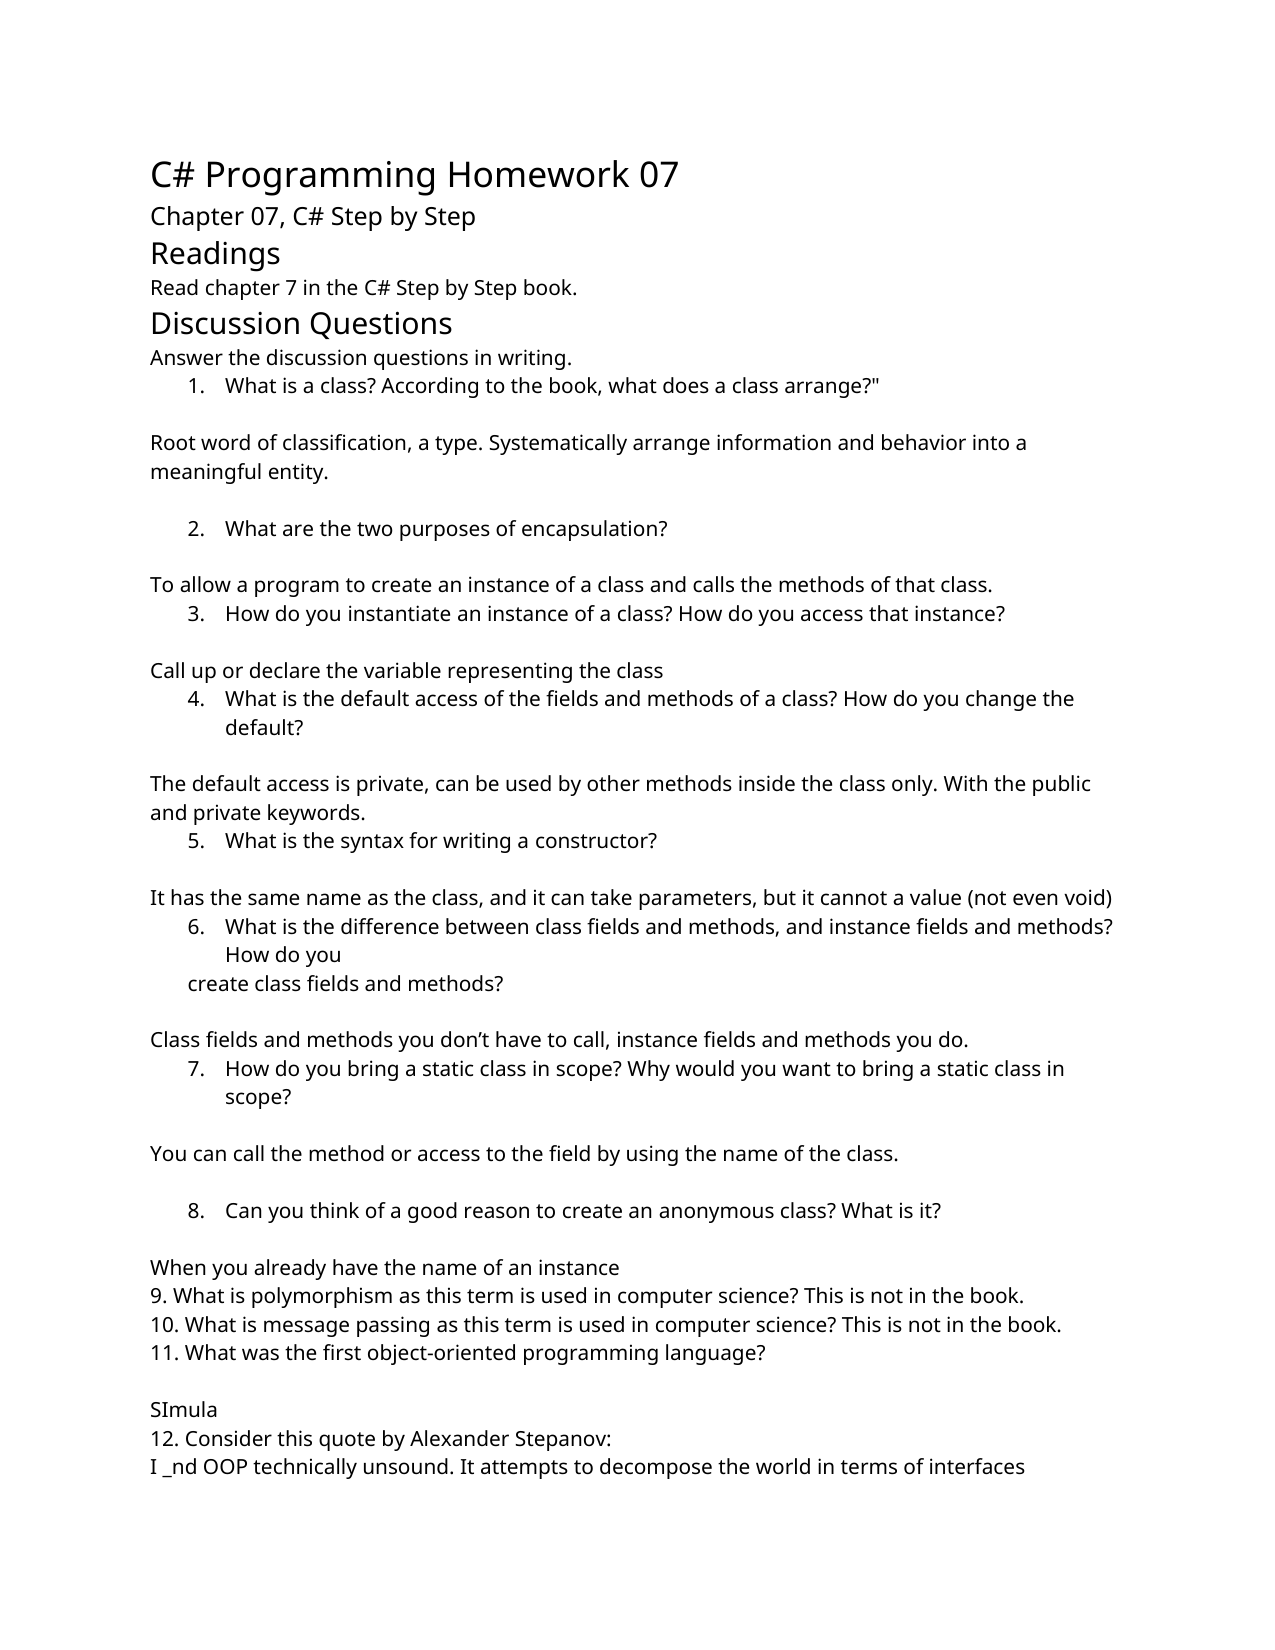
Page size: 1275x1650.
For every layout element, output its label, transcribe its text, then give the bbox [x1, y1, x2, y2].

list How do you instantiate an instance of a class? How do you access that instance? [187, 599, 1125, 627]
list What is the syntax for writing a constructor? [187, 826, 1125, 855]
text Read chapter 7 in the C# Step by Step book. [150, 273, 1125, 302]
list What is a class? According to the book, what does a class arrange?" [187, 371, 1125, 400]
list Can you think of a good reason to create an anonymous class? What is it? [187, 1196, 1125, 1224]
text 9. What is polymorphism as this term is used in computer science? This is not in the book. [150, 1281, 1125, 1310]
text Discussion Questions [150, 302, 1125, 343]
list What are the two purposes of encapsulation? [187, 514, 1125, 542]
text 10. What is message passing as this term is used in computer science? This is not in the book. [150, 1310, 1125, 1338]
list What is the default access of the fields and methods of a class? How do you change the default? [187, 684, 1125, 741]
text 12. Consider this quote by Alexander Stepanov: [150, 1424, 1125, 1452]
text 11. What was the first object-oriented programming language? [150, 1338, 1125, 1367]
text The default access is private, can be used by other methods inside the class only. With the public and private keywords. [150, 769, 1125, 826]
text When you already have the name of an instance [150, 1253, 1125, 1281]
list How do you bring a static class in scope? Why would you want to bring a static class in scope? [187, 1054, 1125, 1111]
text Root word of classification, a type. Systematically arrange information and behavior into a meaningful entity. [150, 428, 1125, 485]
text Readings [150, 232, 1125, 273]
text SImula [150, 1395, 1125, 1424]
text Answer the discussion questions in writing. [150, 343, 1125, 371]
text It has the same name as the class, and it can take parameters, but it cannot a value (not even void) [150, 883, 1125, 912]
list What is the difference between class fields and methods, and instance fields and methods? How do you [187, 912, 1125, 969]
text Chapter 07, C# Step by Step [150, 198, 1125, 232]
text C# Programming Homework 07 [150, 150, 1125, 198]
text You can call the method or access to the field by using the name of the class. [150, 1139, 1125, 1168]
text Call up or declare the variable representing the class [150, 656, 1125, 684]
text Class fields and methods you don’t have to call, instance fields and methods you do. [150, 1026, 1125, 1054]
text I _nd OOP technically unsound. It attempts to decompose the world in terms of interfaces [150, 1452, 1125, 1481]
text create class fields and methods? [187, 969, 1125, 997]
text To allow a program to create an instance of a class and calls the methods of that class. [150, 571, 1125, 599]
